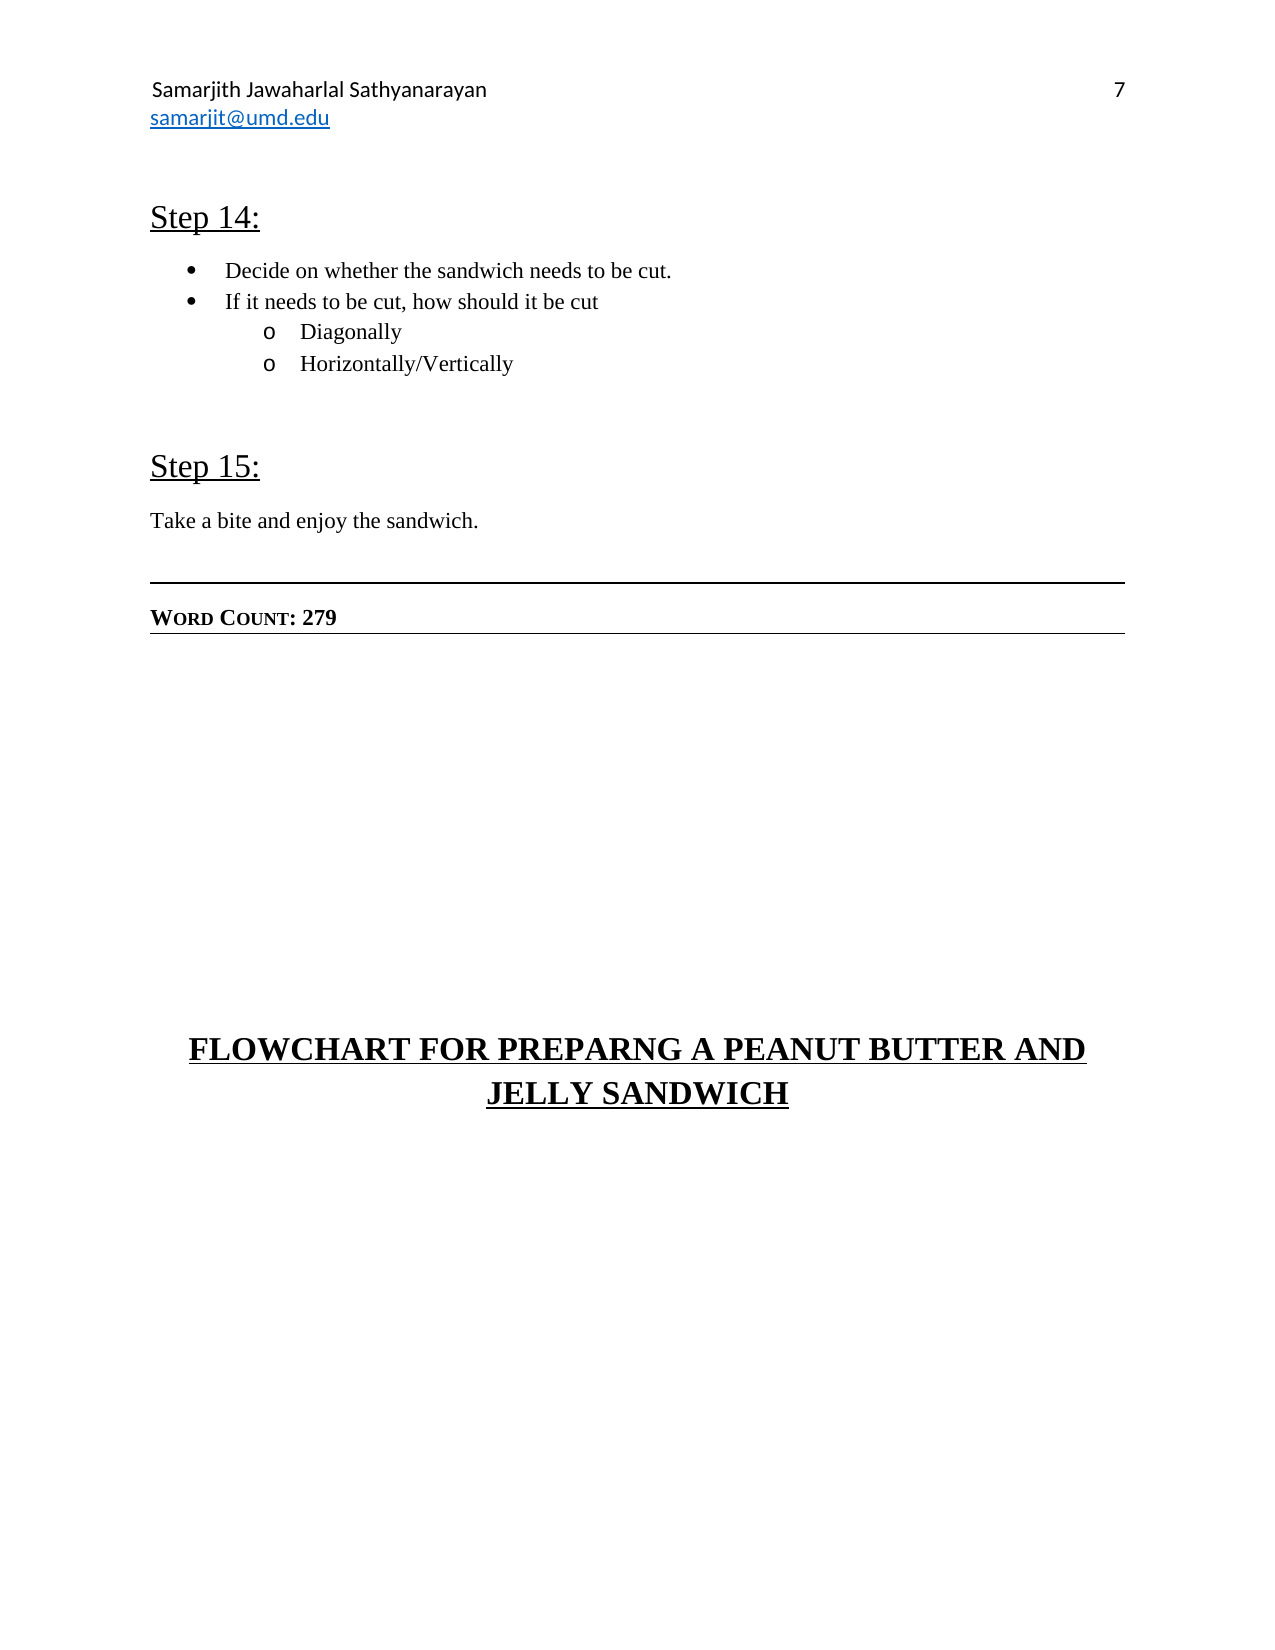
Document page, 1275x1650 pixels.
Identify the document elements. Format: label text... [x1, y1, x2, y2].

list Diagonally [262, 318, 1125, 346]
text Take a bite and enjoy the sandwich. [150, 507, 1125, 533]
text Step 15: [150, 446, 1125, 485]
list Decide on whether the sandwich needs to be cut. [187, 258, 1125, 284]
list If it needs to be cut, how should it be cut [187, 288, 1125, 314]
text FLOWCHART FOR PREPARNG A PEANUT BUTTER AND JELLY SANDWICH [150, 1029, 1125, 1112]
text Word Count: 279 [150, 604, 1125, 633]
list Horizontally/Vertically [262, 350, 1125, 379]
text Step 14: [150, 197, 1125, 235]
